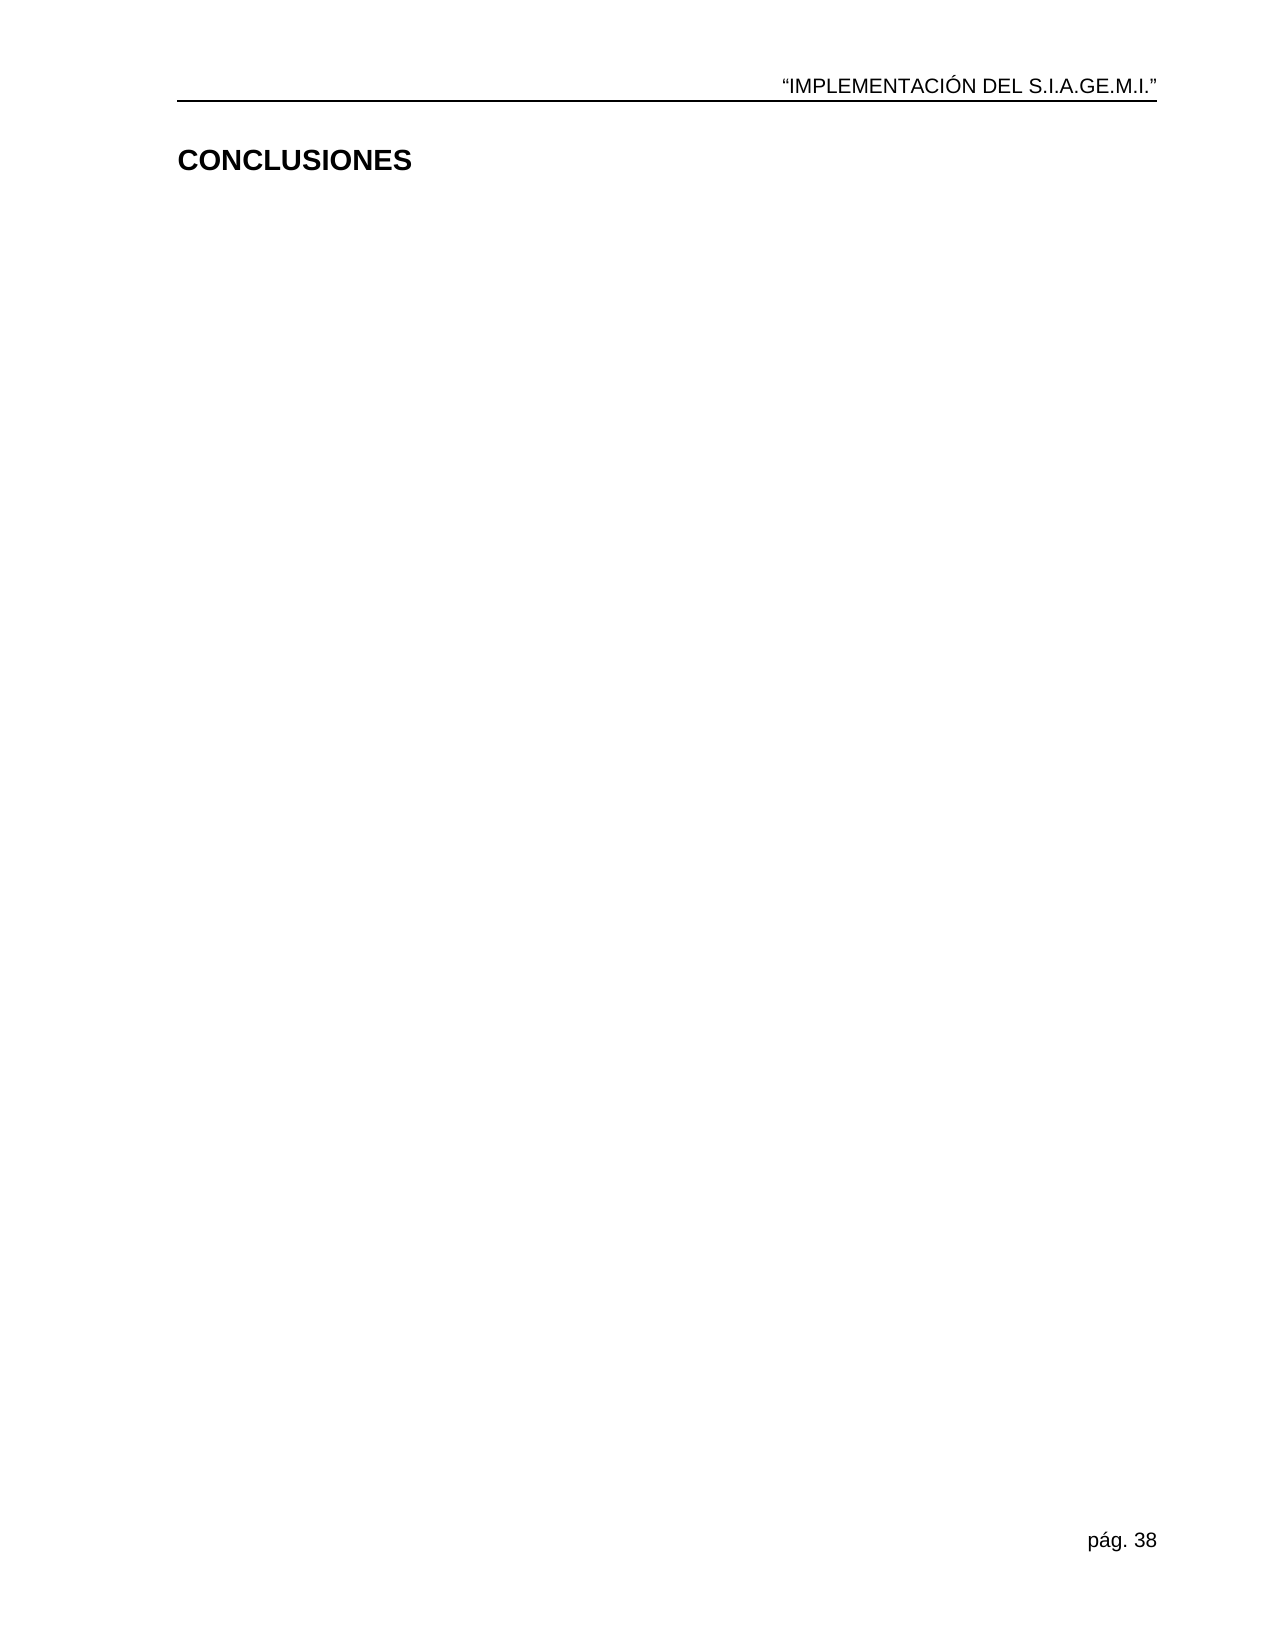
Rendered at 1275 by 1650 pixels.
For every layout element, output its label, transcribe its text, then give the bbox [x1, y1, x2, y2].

subtitle CONCLUSIONES [177, 143, 1157, 177]
